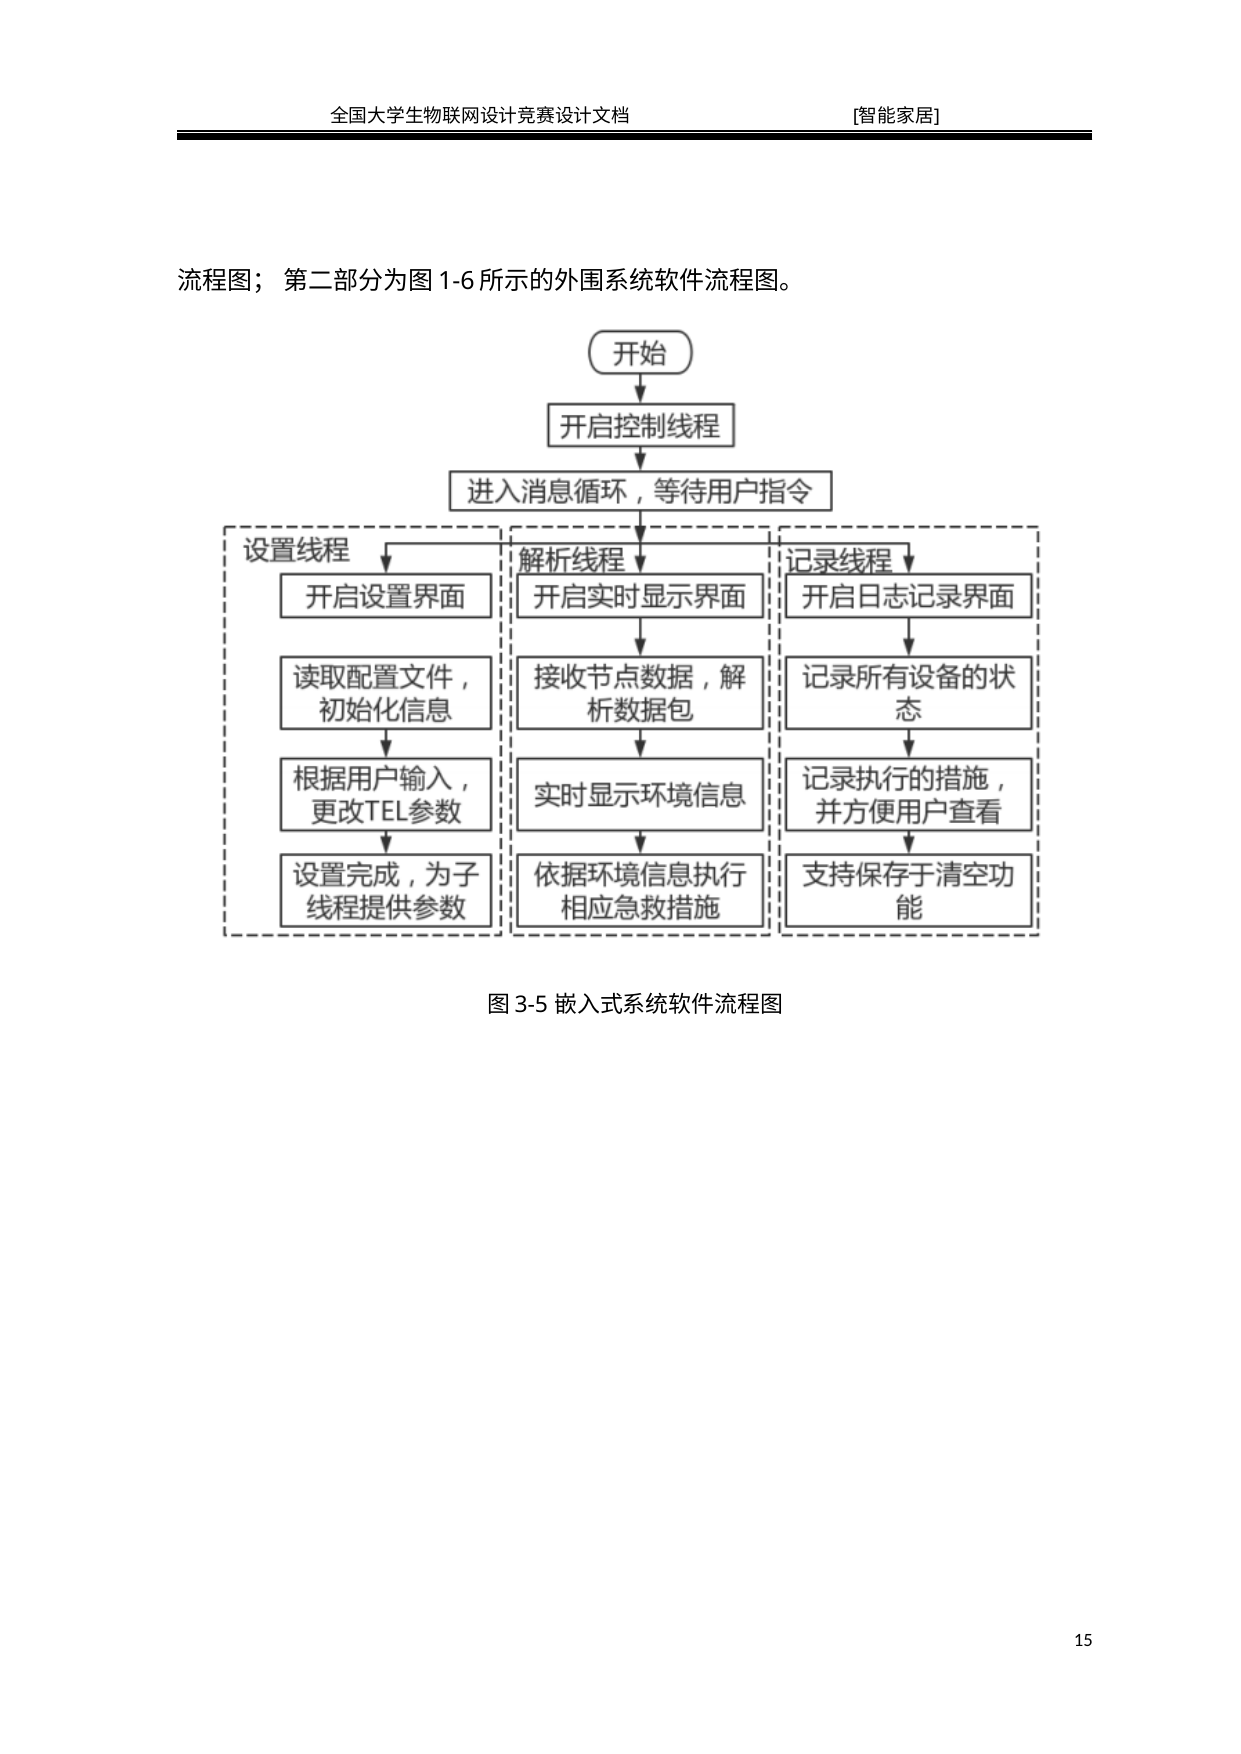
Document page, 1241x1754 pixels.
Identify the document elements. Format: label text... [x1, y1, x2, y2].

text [177, 246, 1092, 311]
picture [206, 320, 1064, 957]
text 图3-5 嵌入式系统软件流程图 [177, 970, 1092, 1035]
